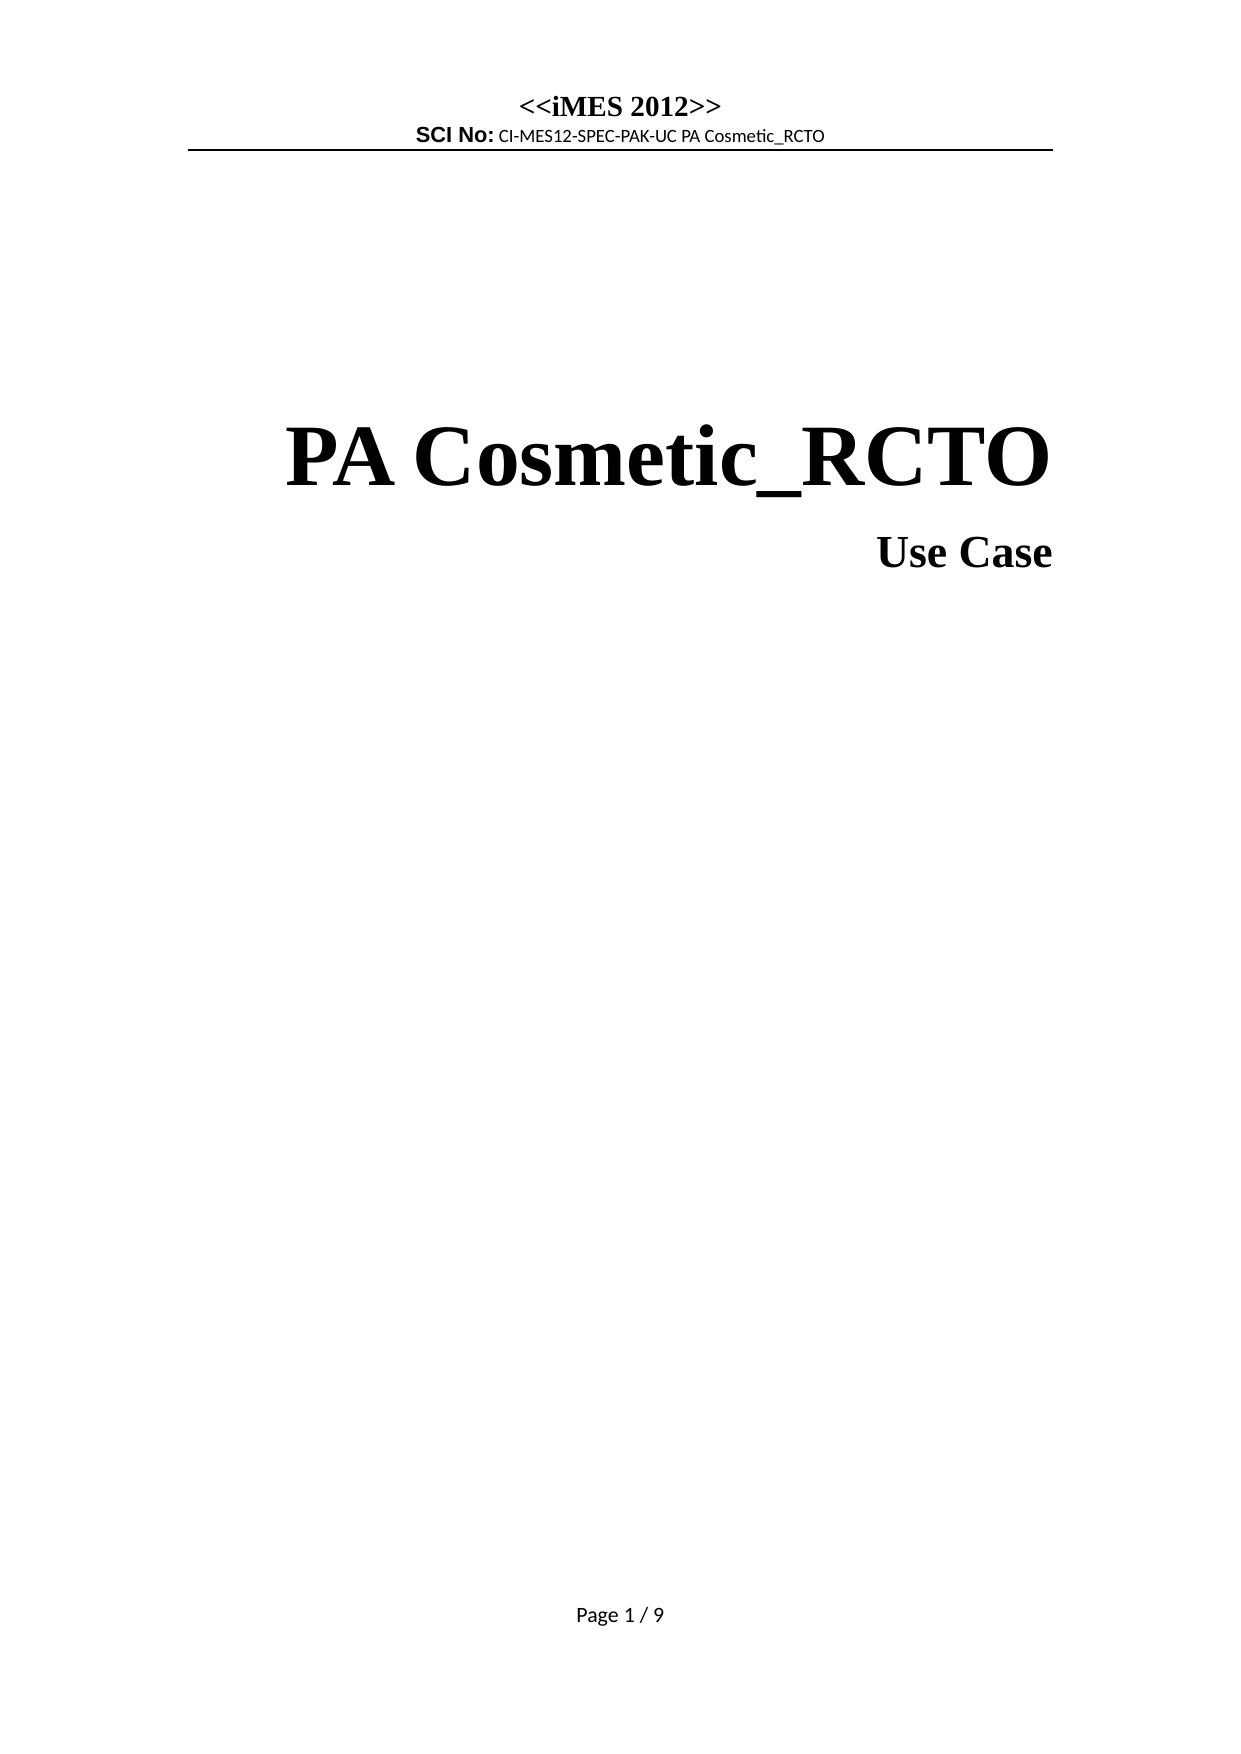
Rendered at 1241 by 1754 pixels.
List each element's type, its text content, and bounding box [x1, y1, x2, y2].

text Use Case [187, 518, 1053, 583]
text PA Cosmetic_RCTO [187, 388, 1053, 518]
